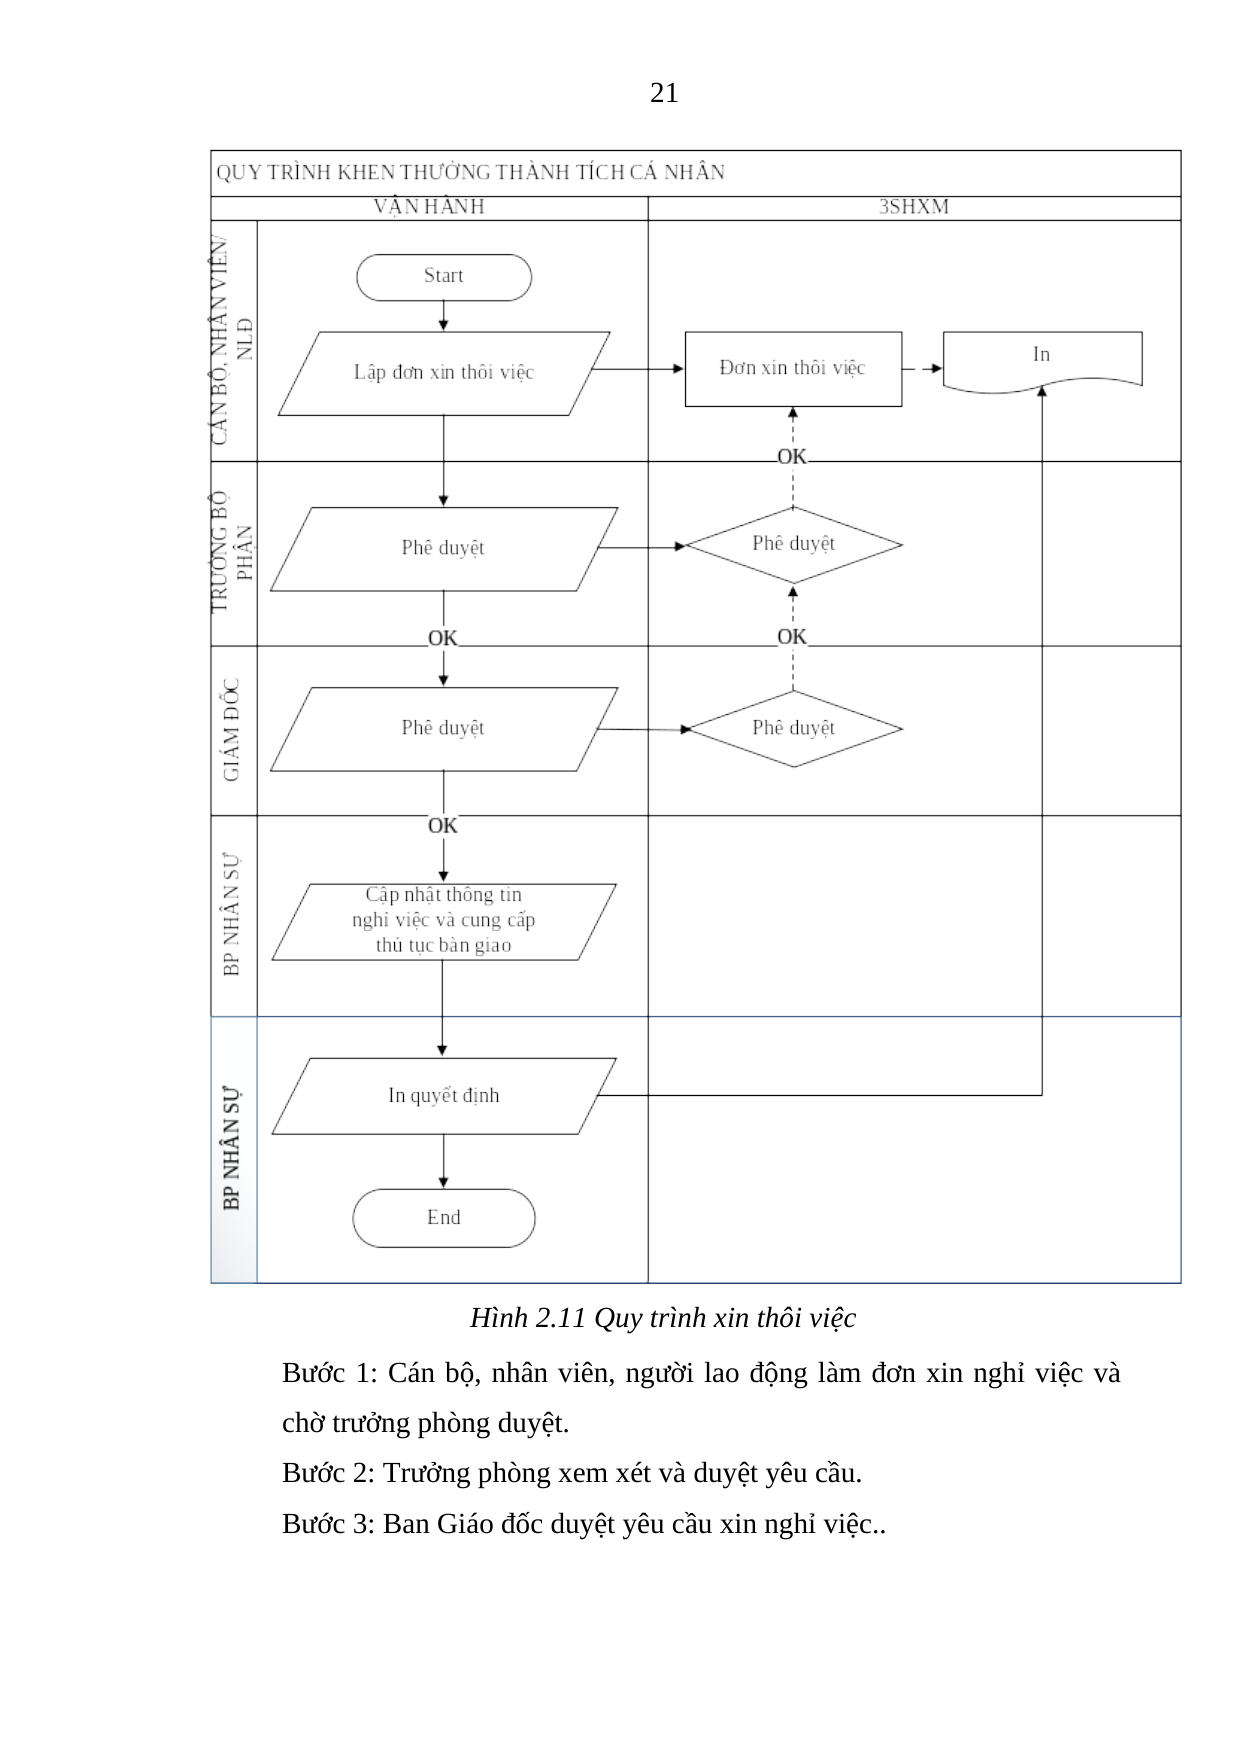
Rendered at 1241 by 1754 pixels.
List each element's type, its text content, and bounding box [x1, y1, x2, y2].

text Bước 2: Trưởng phòng xem xét và duyệt yêu cầu. [282, 1455, 1122, 1489]
text Bước 3: Ban Giáo đốc duyệt yêu cầu xin nghỉ việc.. [282, 1506, 1122, 1539]
text Bước 1: Cán bộ, nhân viên, người lao động làm đơn xin nghỉ việc và chờ trưởng phòng duyệt. [282, 1355, 1122, 1439]
